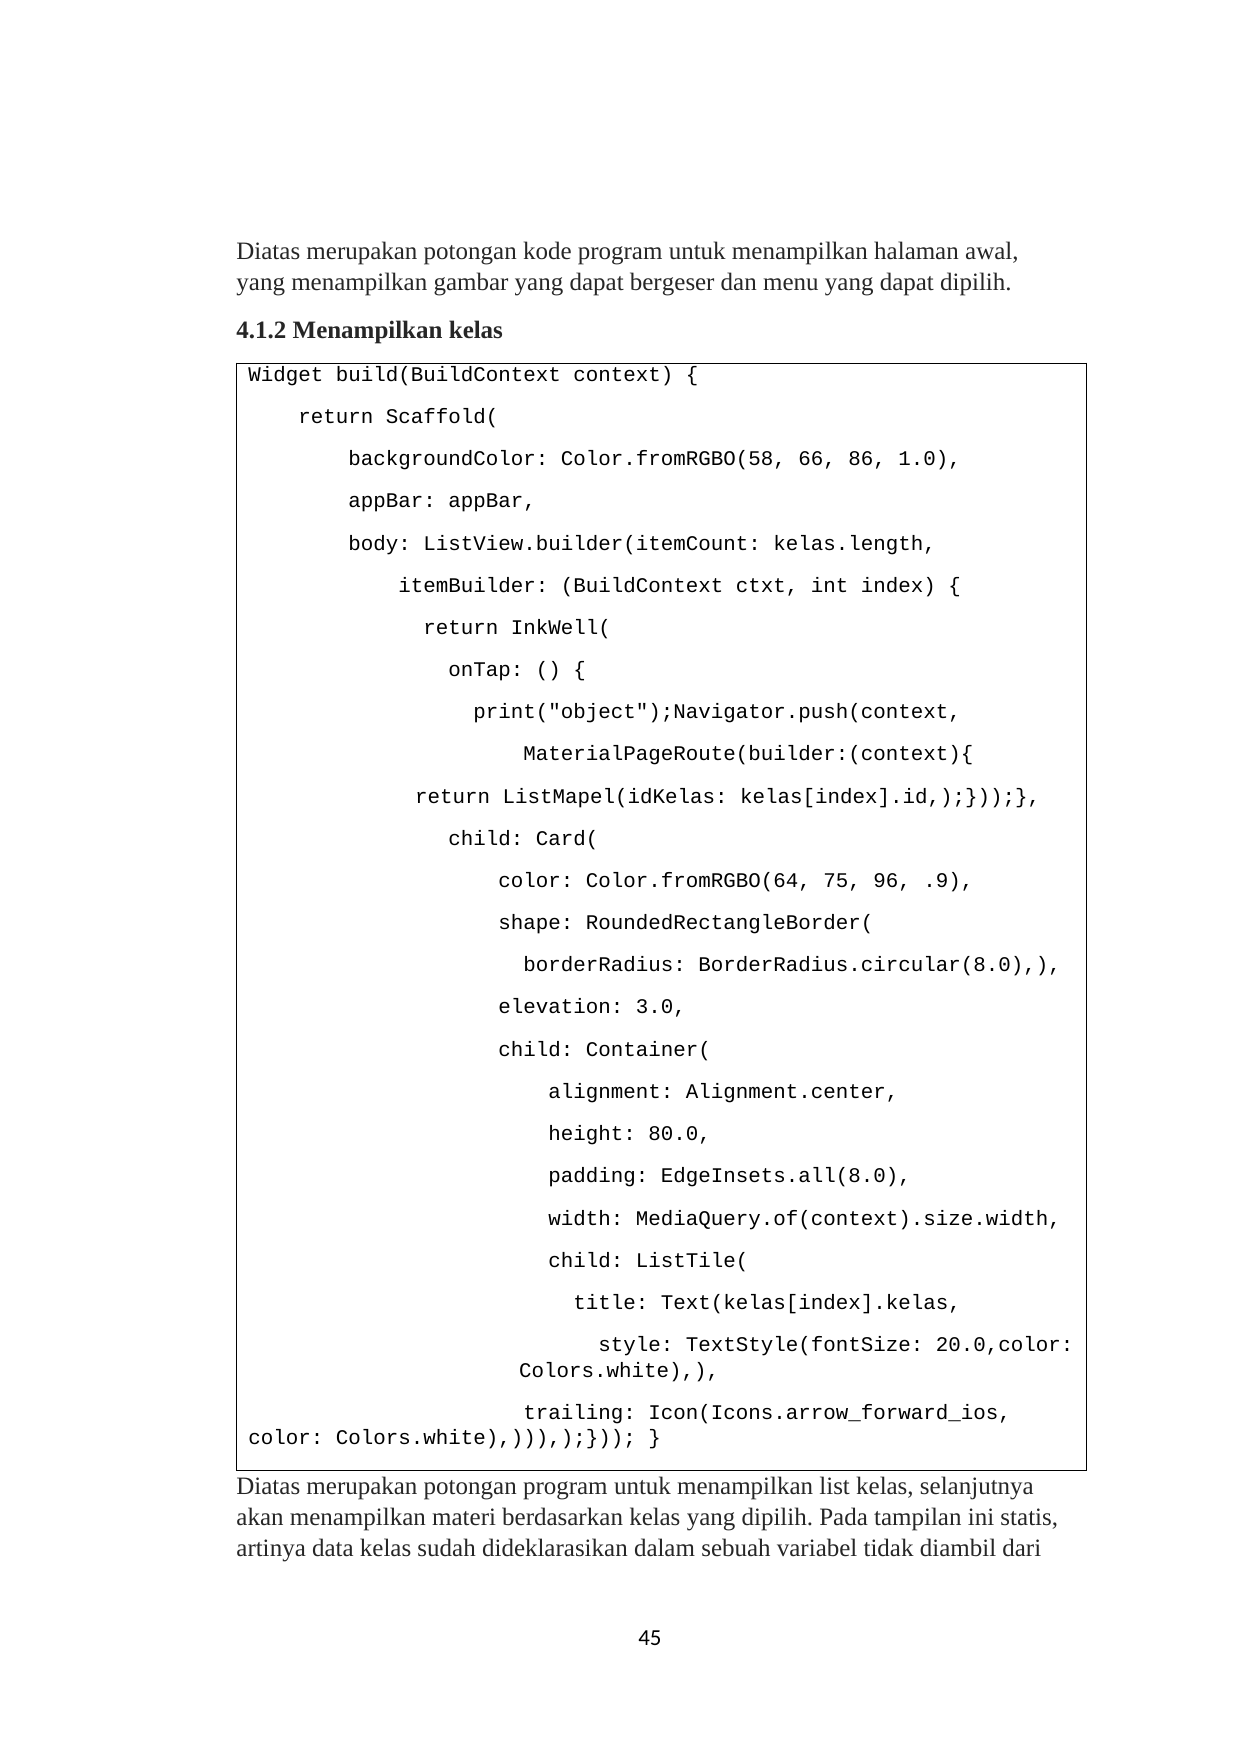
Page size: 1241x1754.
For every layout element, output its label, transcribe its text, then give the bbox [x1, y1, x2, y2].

list Menampilkan kelas [236, 315, 1063, 344]
table_header Widget build(BuildContext context) { return Scaffold( backgroundColor: Color.fromRGBO(58, 66, 86, 1.0), appBar: appBar, body: ListView.builder(itemCount: kelas.length, itemBuilder: (BuildContext ctxt, int index) { return InkWell( onTap: () { print("object");Navigator.push(context, MaterialPageRoute(builder:(context){ return ListMapel(idKelas: kelas[index].id,);}));}, child: Card( color: Color.fromRGBO(64, 75, 96, .9), shape: RoundedRectangleBorder( borderRadius: BorderRadius.circular(8.0),), elevation: 3.0, child: Container( alignment: Alignment.center, height: 80.0, padding: EdgeInsets.all(8.0), width: MediaQuery.of(context).size.width, child: ListTile( title: Text(kelas[index].kelas, style: TextStyle(fontSize: 20.0,color: Colors.white),), trailing: Icon(Icons.arrow_forward_ios, color: Colors.white),))),);})); } [237, 364, 1086, 1470]
list Diatas merupakan potongan kode program untuk menampilkan halaman awal, yang menampilkan gambar yang dapat bergeser dan menu yang dapat dipilih. [236, 236, 1063, 296]
